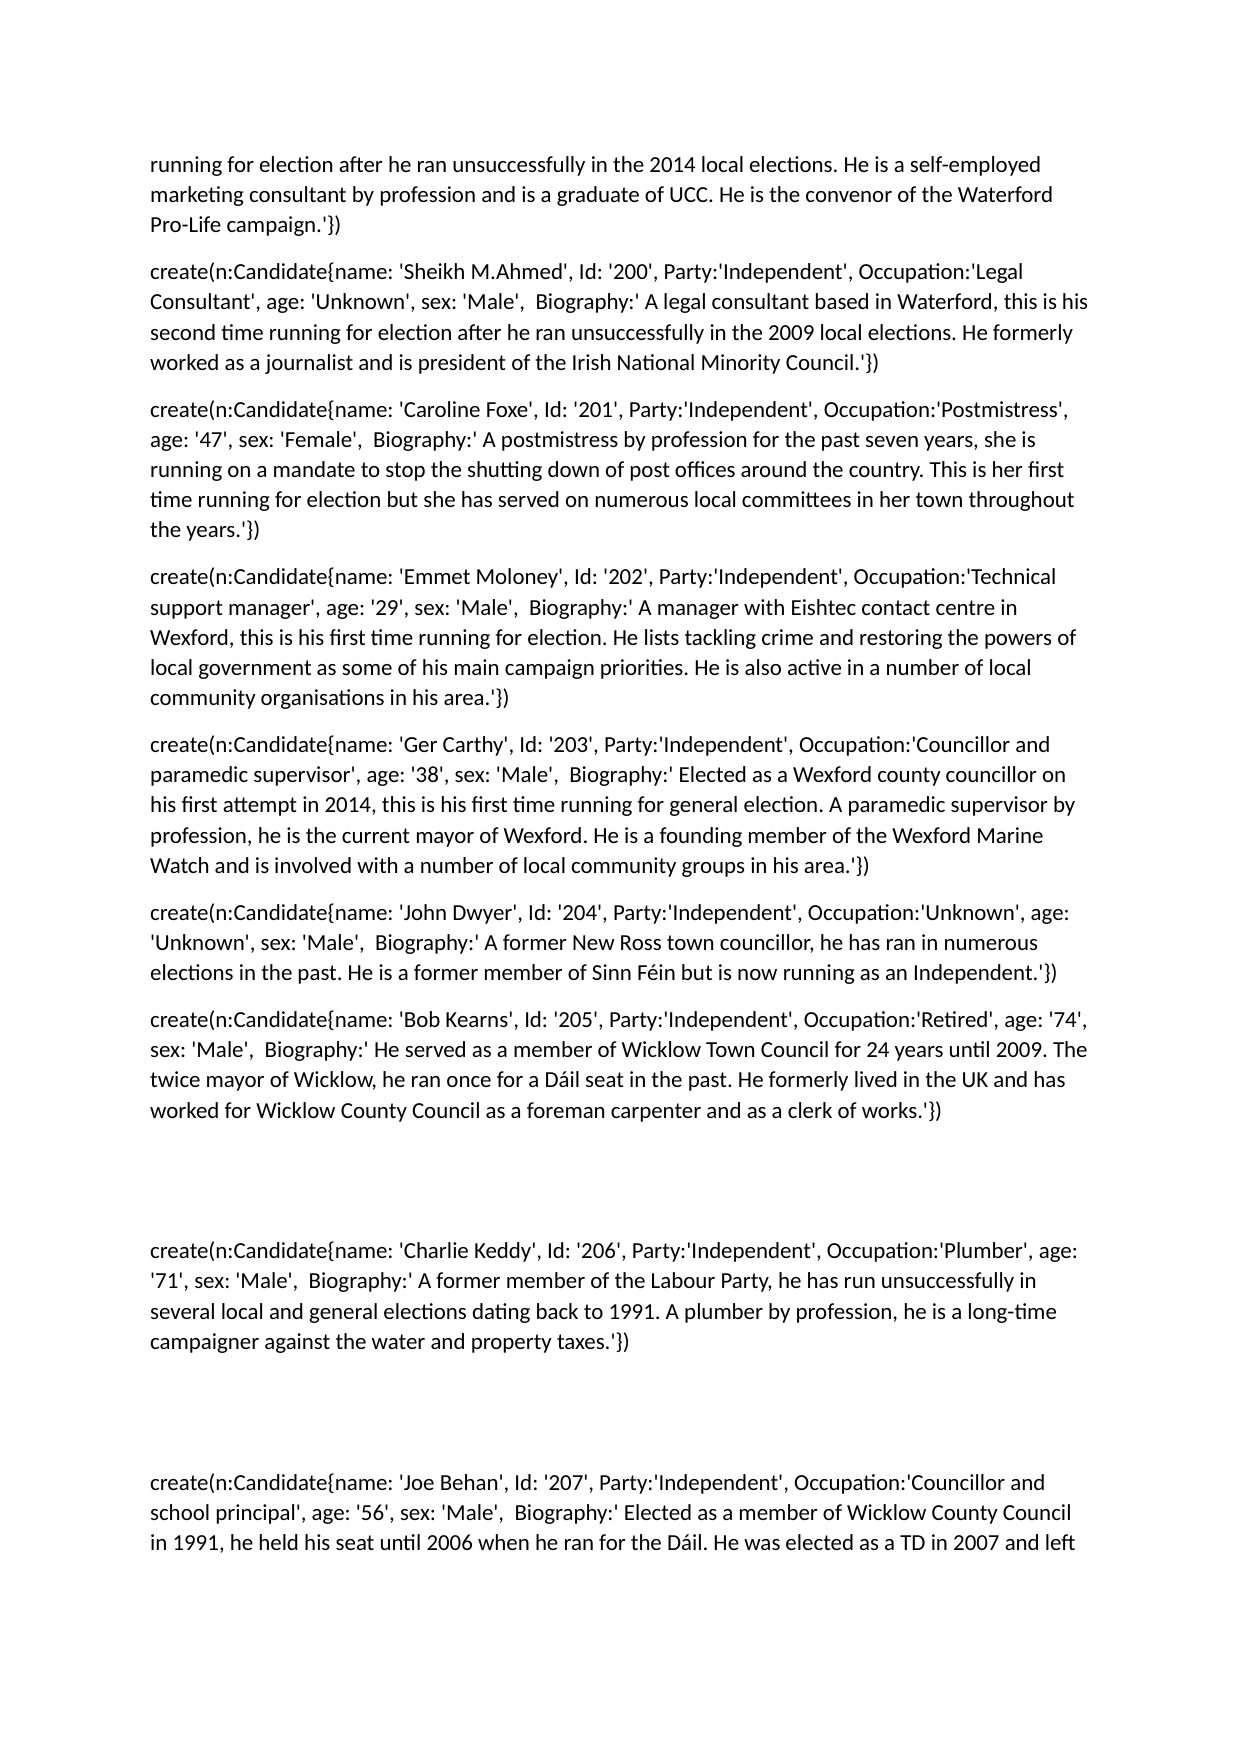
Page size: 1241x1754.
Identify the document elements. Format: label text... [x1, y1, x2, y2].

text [150, 1468, 1090, 1556]
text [150, 150, 1090, 238]
text create(n:Candidate{name: 'John Dwyer', Id: '204', Party:'Independent', Occupation:'Unknown', age: 'Unknown', sex: 'Male', Biography:' A former New Ross town councillor, he has ran in numerous elections in the past. He is a former member of Sinn Féin but is now running as an Independent.'}) [150, 898, 1090, 986]
text create(n:Candidate{name: 'Caroline Foxe', Id: '201', Party:'Independent', Occupation:'Postmistress', age: '47', sex: 'Female', Biography:' A postmistress by profession for the past seven years, she is running on a mandate to stop the shutting down of post offices around the country. This is her first time running for election but she has served on numerous local committees in her town throughout the years.'}) [150, 395, 1090, 544]
text create(n:Candidate{name: 'Sheikh M.Ahmed', Id: '200', Party:'Independent', Occupation:'Legal Consultant', age: 'Unknown', sex: 'Male', Biography:' A legal consultant based in Waterford, this is his second time running for election after he ran unsuccessfully in the 2009 local elections. He formerly worked as a journalist and is president of the Irish National Minority Council.'}) [150, 257, 1090, 376]
text create(n:Candidate{name: 'Charlie Keddy', Id: '206', Party:'Independent', Occupation:'Plumber', age: '71', sex: 'Male', Biography:' A former member of the Labour Party, he has run unsuccessfully in several local and general elections dating back to 1991. A plumber by profession, he is a long-time campaigner against the water and property taxes.'}) [150, 1236, 1090, 1355]
text create(n:Candidate{name: 'Emmet Moloney', Id: '202', Party:'Independent', Occupation:'Technical support manager', age: '29', sex: 'Male', Biography:' A manager with Eishtec contact centre in Wexford, this is his first time running for election. He lists tackling crime and restoring the powers of local government as some of his main campaign priorities. He is also active in a number of local community organisations in his area.'}) [150, 562, 1090, 711]
text create(n:Candidate{name: 'Bob Kearns', Id: '205', Party:'Independent', Occupation:'Retired', age: '74', sex: 'Male', Biography:' He served as a member of Wicklow Town Council for 24 years until 2009. The twice mayor of Wicklow, he ran once for a Dáil seat in the past. He formerly lived in the UK and has worked for Wicklow County Council as a foreman carpenter and as a clerk of works.'}) [150, 1005, 1090, 1124]
text create(n:Candidate{name: 'Ger Carthy', Id: '203', Party:'Independent', Occupation:'Councillor and paramedic supervisor', age: '38', sex: 'Male', Biography:' Elected as a Wexford county councillor on his first attempt in 2014, this is his first time running for general election. A paramedic supervisor by profession, he is the current mayor of Wexford. He is a founding member of the Wexford Marine Watch and is involved with a number of local community groups in his area.'}) [150, 730, 1090, 879]
